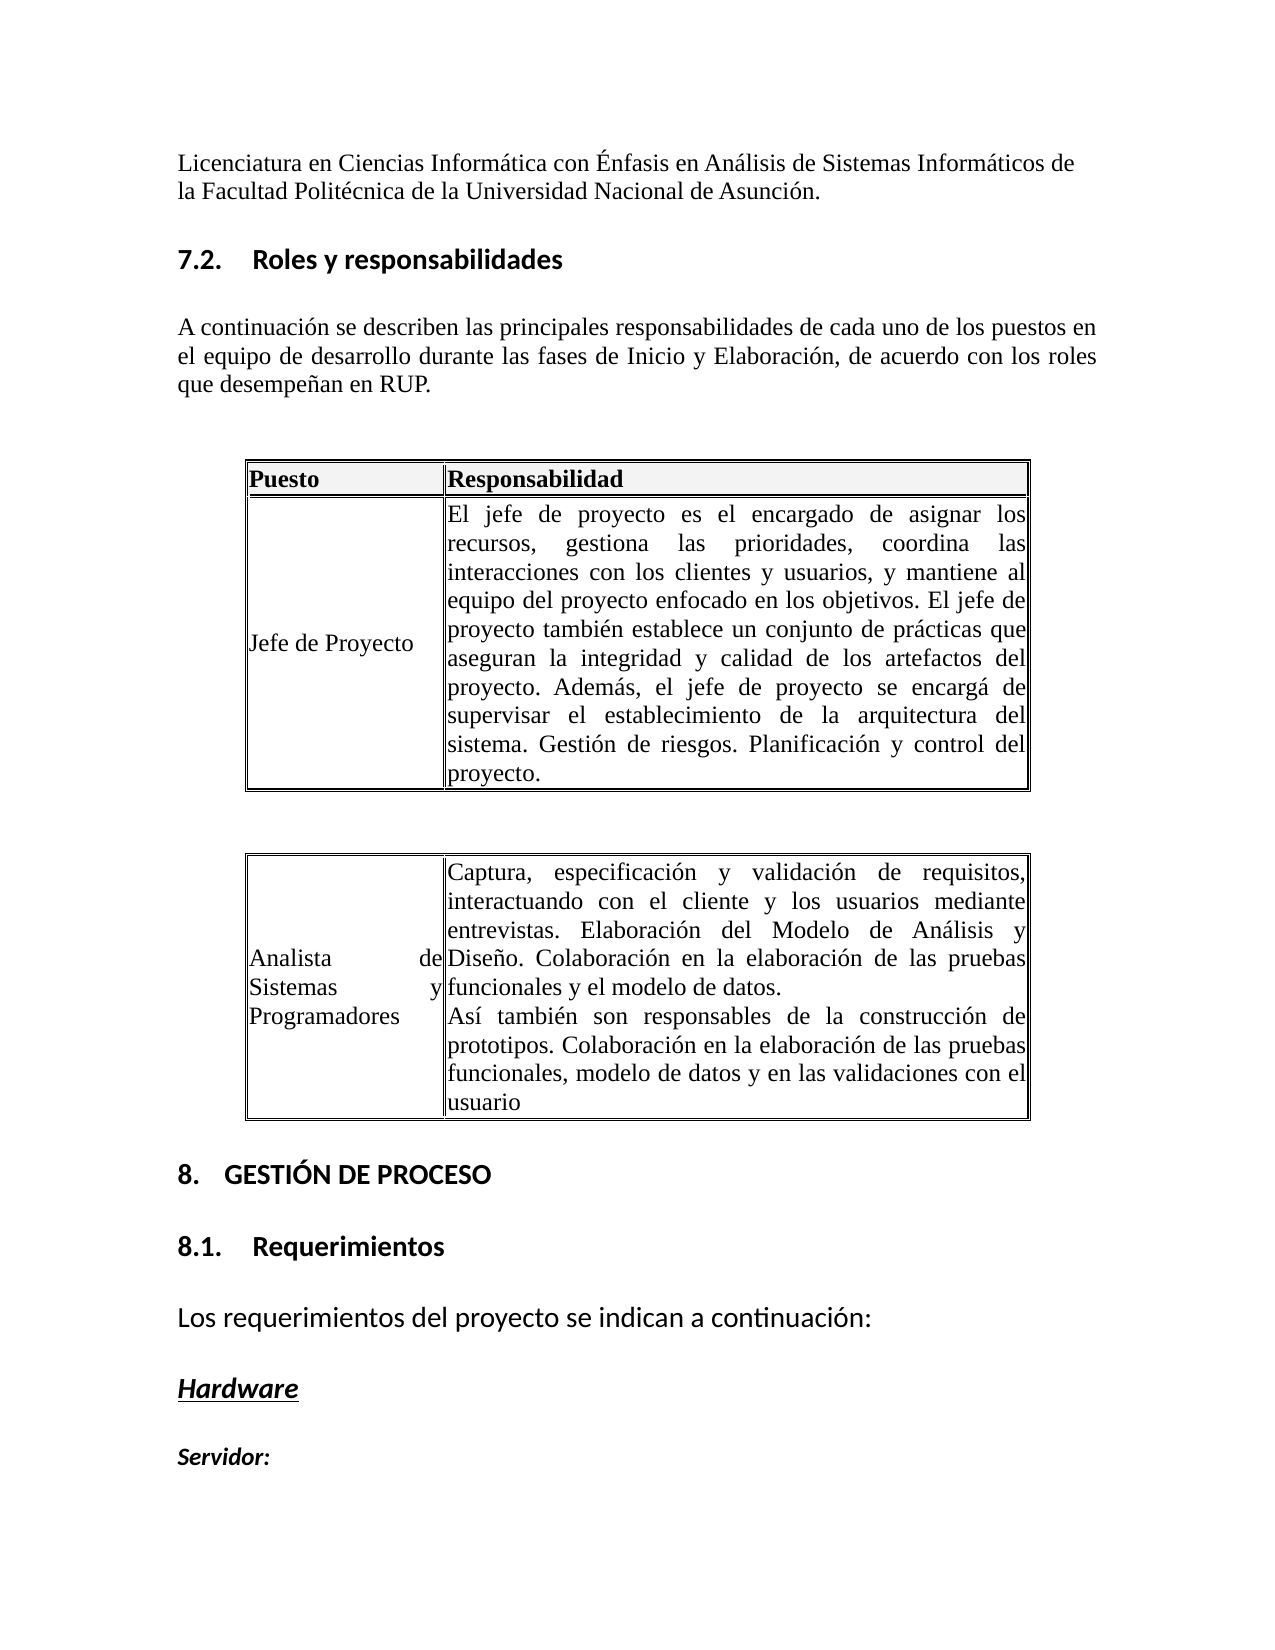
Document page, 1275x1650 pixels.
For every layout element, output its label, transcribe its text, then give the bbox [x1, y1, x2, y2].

text Servidor: [177, 1441, 1098, 1472]
text Los requerimientos del proyecto se indican a continuación: [177, 1299, 1098, 1334]
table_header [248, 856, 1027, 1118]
list GESTIÓN DE PROCESO [177, 1156, 1098, 1192]
list Requerimientos [177, 1228, 1098, 1263]
list Roles y responsabilidades [177, 241, 1098, 276]
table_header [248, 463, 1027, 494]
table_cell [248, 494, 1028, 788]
text A continuación se describen las principales responsabilidades de cada uno de los puestos en el equipo de desarrollo durante las fases de Inicio y Elaboración, de acuerdo con los roles que desempeñan en RUP. [177, 312, 1098, 398]
text Hardware [177, 1370, 1098, 1406]
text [177, 148, 1098, 205]
